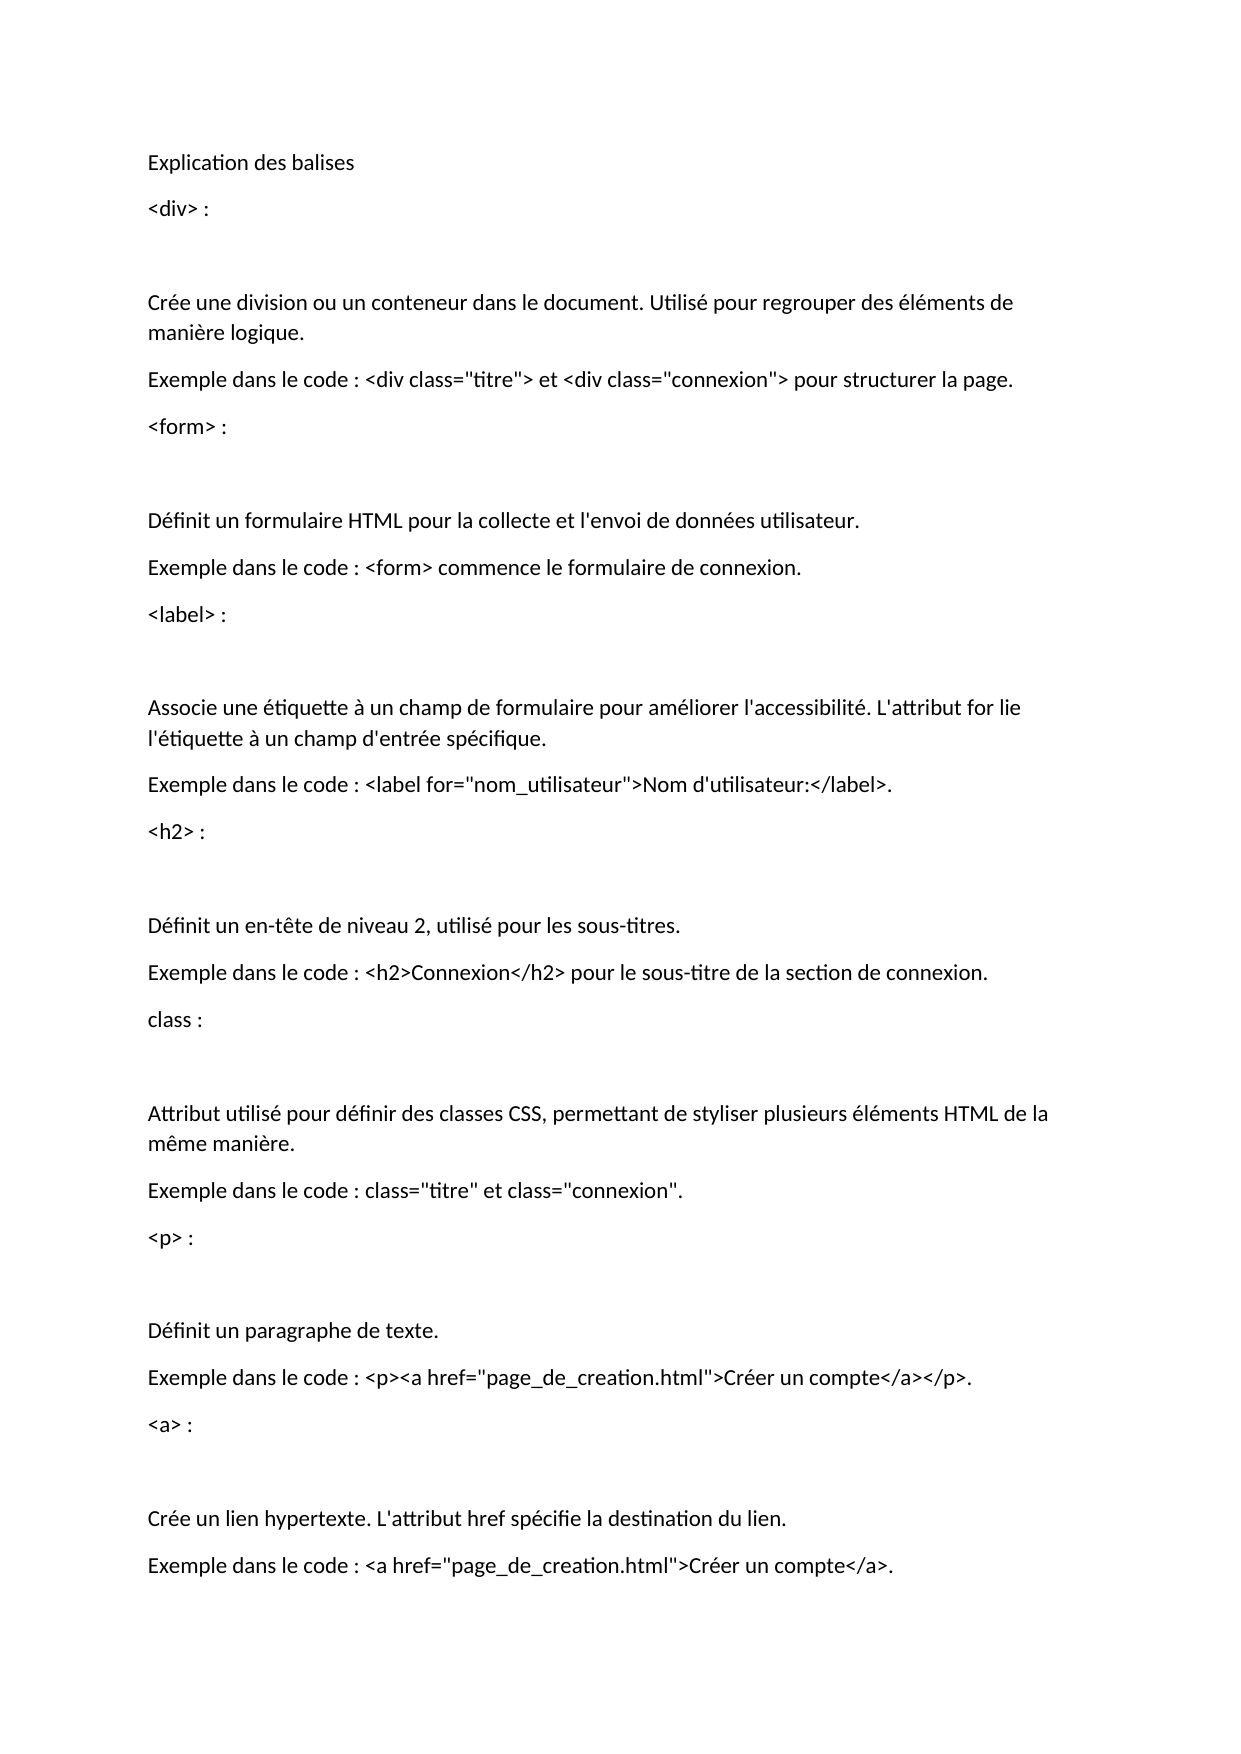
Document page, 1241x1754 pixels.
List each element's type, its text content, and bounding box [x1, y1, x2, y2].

text class : [148, 1005, 1093, 1033]
text Attribut utilisé pour définir des classes CSS, permettant de styliser plusieurs éléments HTML de la même manière. [148, 1099, 1093, 1157]
text <div> : [148, 194, 1093, 222]
text Exemple dans le code : <label for="nom_utilisateur">Nom d'utilisateur:</label>. [148, 771, 1093, 798]
text Définit un formulaire HTML pour la collecte et l'envoi de données utilisateur. [148, 506, 1093, 534]
text Exemple dans le code : <p><a href="page_de_creation.html">Créer un compte</a></p>. [148, 1363, 1093, 1391]
text Crée une division ou un conteneur dans le document. Utilisé pour regrouper des éléments de manière logique. [148, 288, 1093, 346]
text Exemple dans le code : <a href="page_de_creation.html">Créer un compte</a>. [148, 1551, 1093, 1579]
text Exemple dans le code : <form> commence le formulaire de connexion. [148, 553, 1093, 581]
text <h2> : [148, 817, 1093, 845]
text Exemple dans le code : <div class="titre"> et <div class="connexion"> pour structurer la page. [148, 365, 1093, 393]
text Exemple dans le code : class="titre" et class="connexion". [148, 1176, 1093, 1204]
text <label> : [148, 600, 1093, 628]
text <a> : [148, 1410, 1093, 1438]
text Exemple dans le code : <h2>Connexion</h2> pour le sous-titre de la section de connexion. [148, 958, 1093, 986]
text <p> : [148, 1223, 1093, 1251]
text Associe une étiquette à un champ de formulaire pour améliorer l'accessibilité. L'attribut for lie l'étiquette à un champ d'entrée spécifique. [148, 693, 1093, 752]
text <form> : [148, 412, 1093, 440]
text Crée un lien hypertexte. L'attribut href spécifie la destination du lien. [148, 1504, 1093, 1532]
text Définit un en-tête de niveau 2, utilisé pour les sous-titres. [148, 911, 1093, 939]
text Explication des balises [148, 148, 1093, 176]
text Définit un paragraphe de texte. [148, 1316, 1093, 1344]
